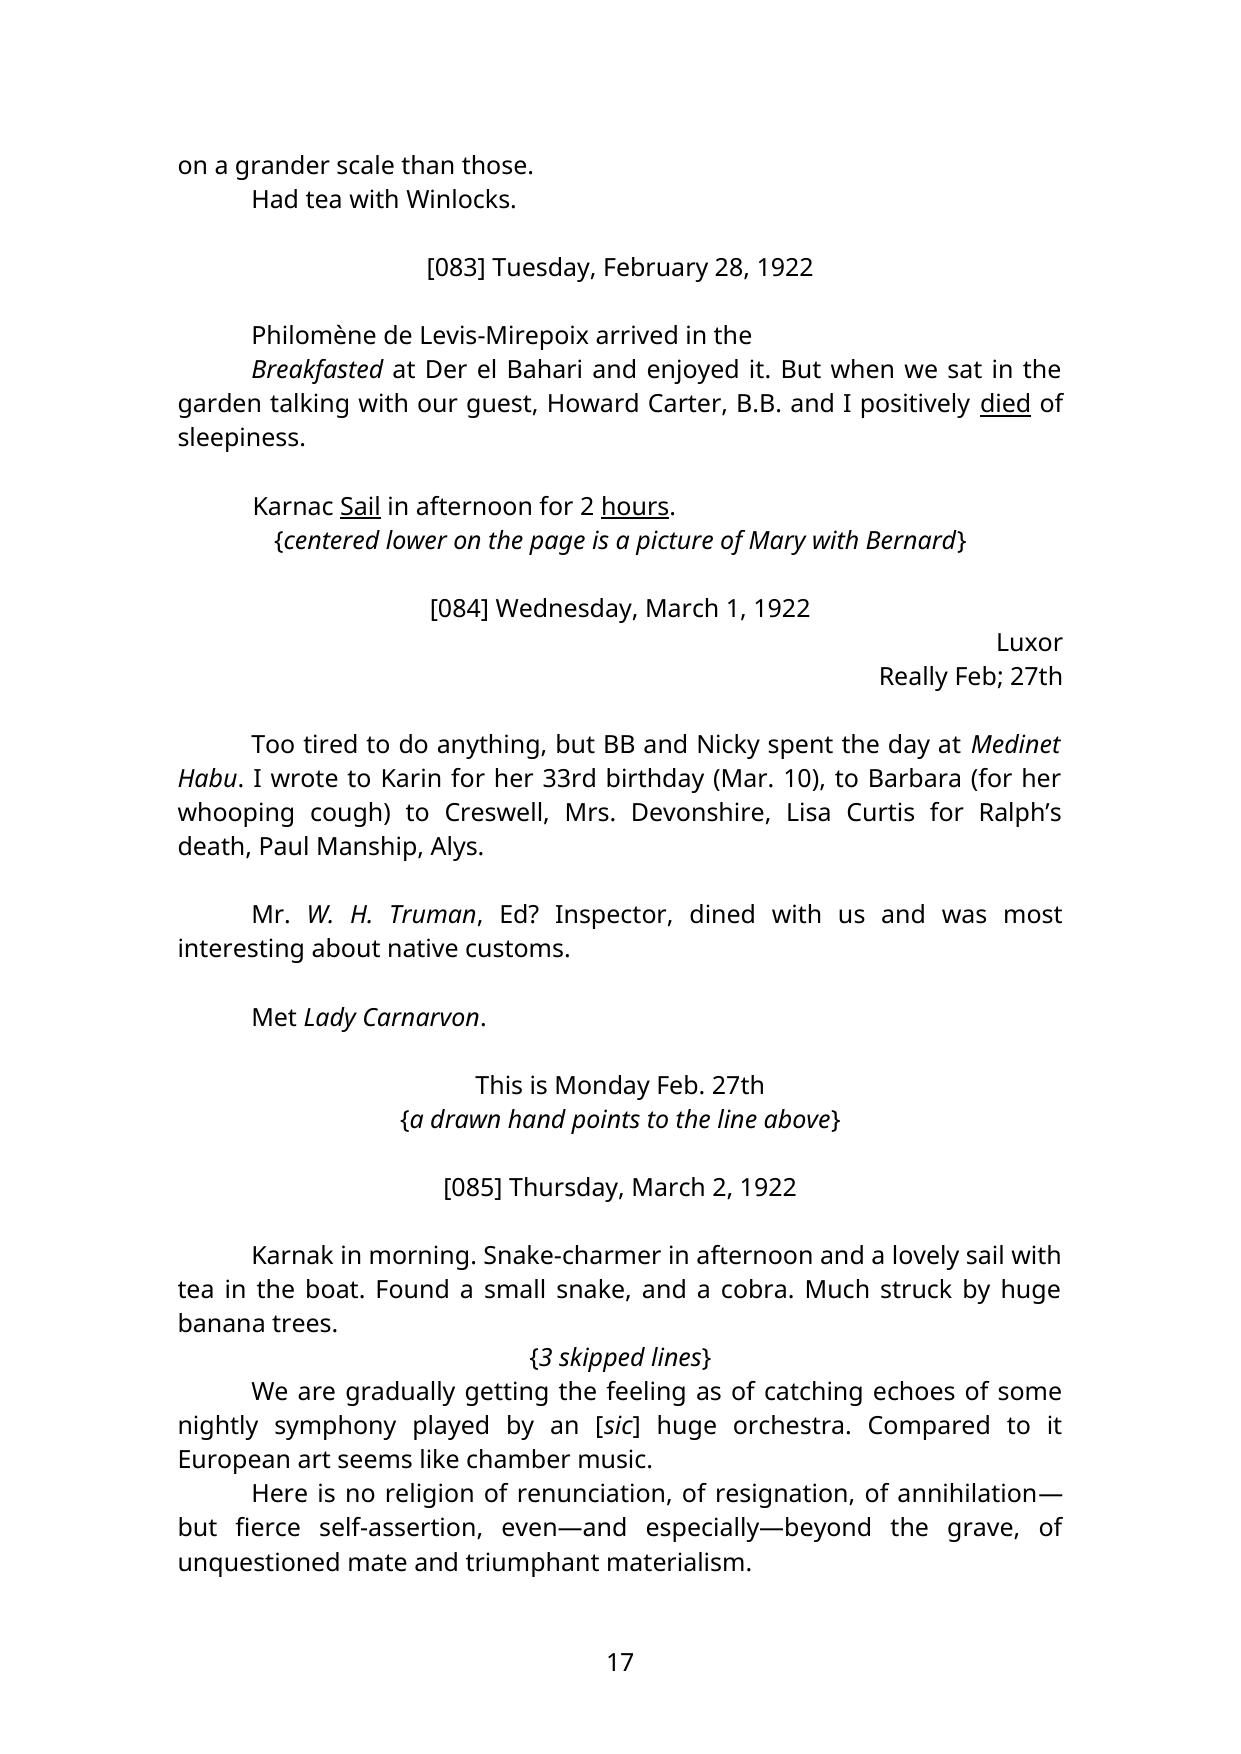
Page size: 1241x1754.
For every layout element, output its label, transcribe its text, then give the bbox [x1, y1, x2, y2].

text We are gradually getting the feeling as of catching echoes of some nightly symphony played by an [sic] huge orchestra. Compared to it European art seems like chamber music. [177, 1374, 1063, 1476]
text [083] Tuesday, February 28, 1922 [177, 250, 1063, 284]
text {3 skipped lines} [177, 1340, 1063, 1374]
text Philomène de Levis-Mirepoix arrived in the [177, 318, 1063, 352]
text Met Lady Carnarvon. [177, 999, 1063, 1033]
text Luxor [177, 624, 1063, 658]
text Breakfasted at Der el Bahari and enjoyed it. But when we sat in the garden talking with our guest, Howard Carter, B.B. and I positively died of sleepiness. [177, 352, 1063, 454]
text [085] Thursday, March 2, 1922 [177, 1169, 1063, 1203]
text This is Monday Feb. 27th [177, 1067, 1063, 1101]
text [177, 148, 1063, 182]
text Too tired to do anything, but BB and Nicky spent the day at Medinet Habu. I wrote to Karin for her 33rd birthday (Mar. 10), to Barbara (for her whooping cough) to Creswell, Mrs. Devonshire, Lisa Curtis for Ralph’s death, Paul Manship, Alys. [177, 727, 1063, 863]
text [084] Wednesday, March 1, 1922 [177, 590, 1063, 624]
text {a drawn hand points to the line above} [177, 1101, 1063, 1135]
text Karnac Sail in afternoon for 2 hours. [177, 488, 1063, 522]
text {centered lower on the page is a picture of Mary with Bernard} [177, 522, 1063, 556]
text Had tea with Winlocks. [177, 182, 1063, 216]
text Karnak in morning. Snake-charmer in afternoon and a lovely sail with tea in the boat. Found a small snake, and a cobra. Much struck by huge banana trees. [177, 1238, 1063, 1340]
text Really Feb; 27th [177, 658, 1063, 693]
text Here is no religion of renunciation, of resignation, of annihilation—but fierce self-assertion, even—and especially—beyond the grave, of unquestioned mate and triumphant materialism. [177, 1476, 1063, 1578]
text Mr. W. H. Truman, Ed? Inspector, dined with us and was most interesting about native customs. [177, 897, 1063, 965]
